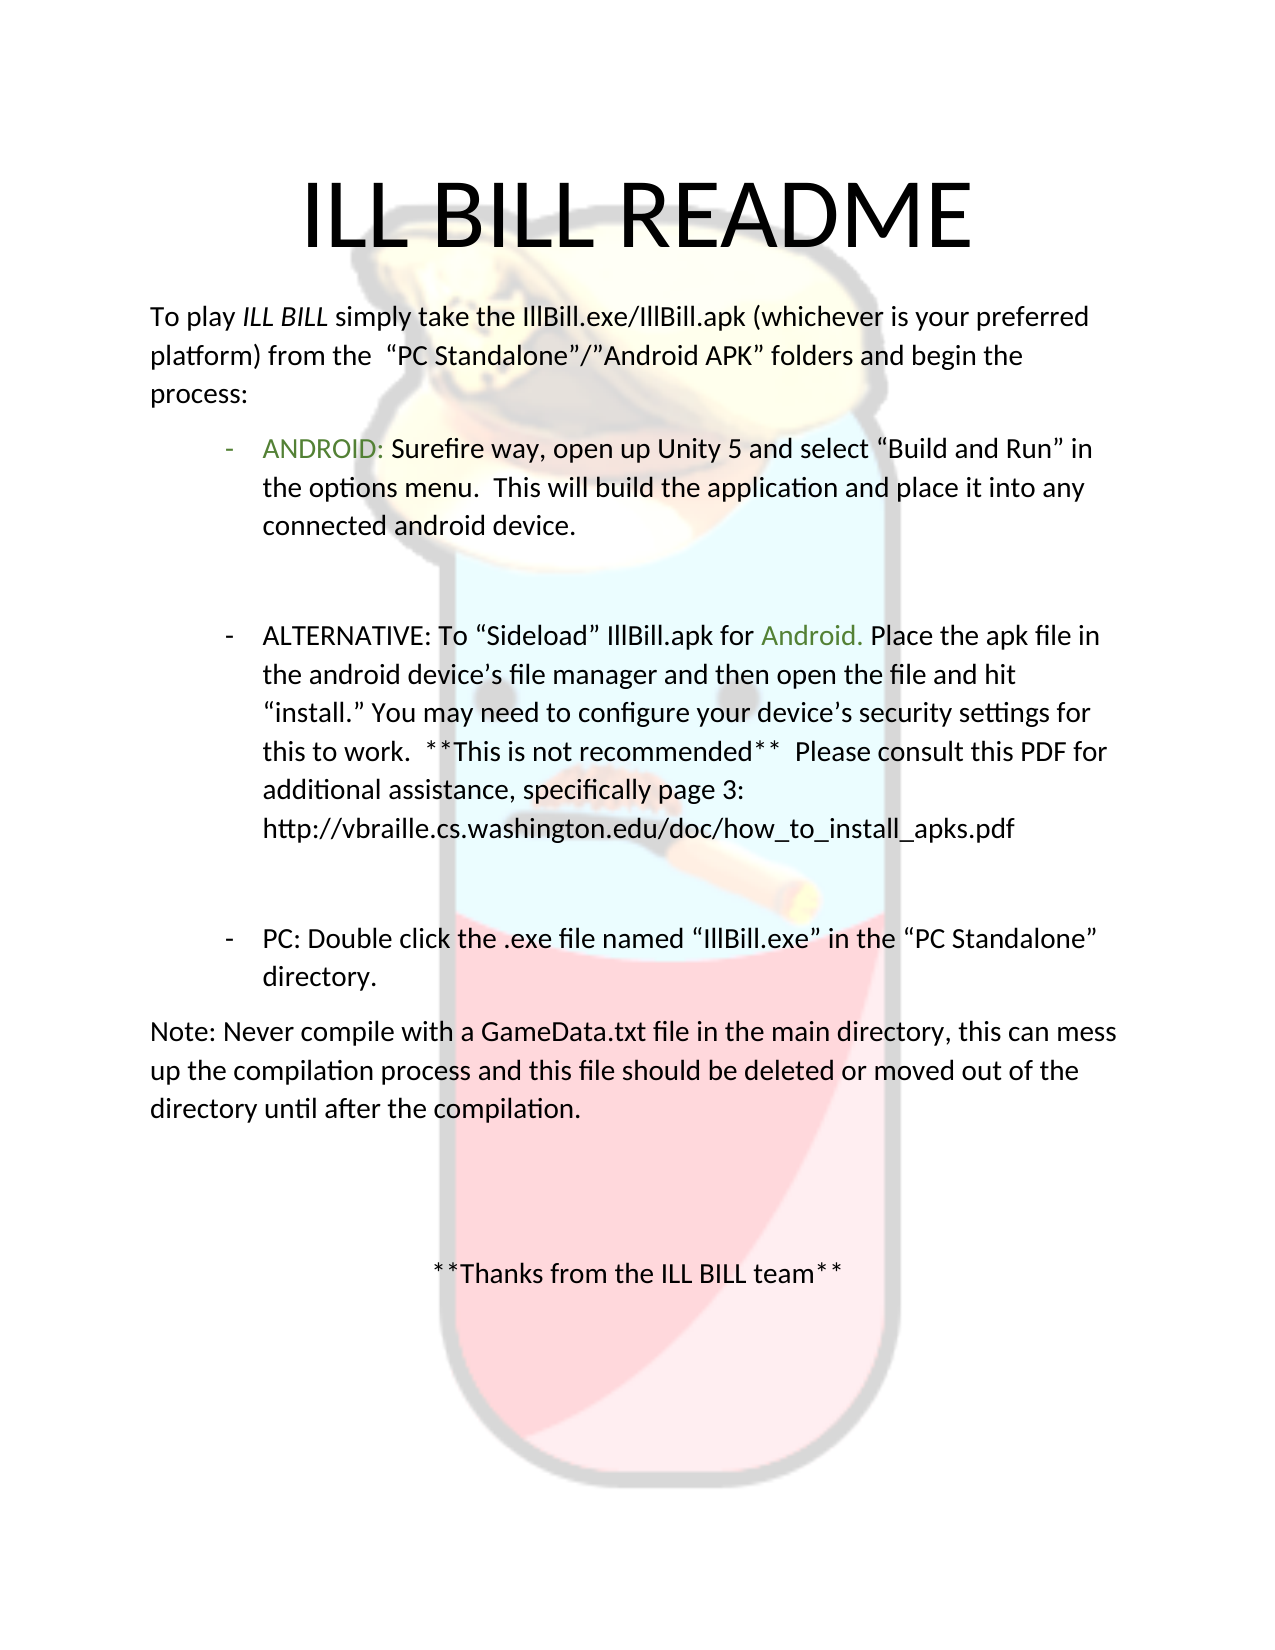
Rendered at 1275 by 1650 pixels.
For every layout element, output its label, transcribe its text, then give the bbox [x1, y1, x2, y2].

text To play ILL BILL simply take the IllBill.exe/IllBill.apk (whichever is your preferred platform) from the “PC Standalone”/”Android APK” folders and begin the process: [150, 298, 1125, 411]
list ALTERNATIVE: To “Sideload” IllBill.apk for Android. Place the apk file in the android device’s file manager and then open the file and hit “install.” You may need to configure your device’s security settings for this to work. **This is not recommended** Please consult this PDF for additional assistance, specifically page 3: http://vbraille.cs.washington.edu/doc/how_to_install_apks.pdf [225, 617, 1125, 845]
text **Thanks from the ILL BILL team** [150, 1256, 1125, 1291]
text Note: Never compile with a GameData.txt file in the main directory, this can mess up the compilation process and this file should be deleted or moved out of the directory until after the compilation. [150, 1013, 1125, 1126]
list PC: Double click the .exe file named “IllBill.exe” in the “PC Standalone” directory. [225, 920, 1125, 994]
text ILL BILL README [150, 150, 1125, 272]
list ANDROID: Surefire way, open up Unity 5 and select “Build and Run” in the options menu. This will build the application and place it into any connected android device. [225, 430, 1125, 543]
